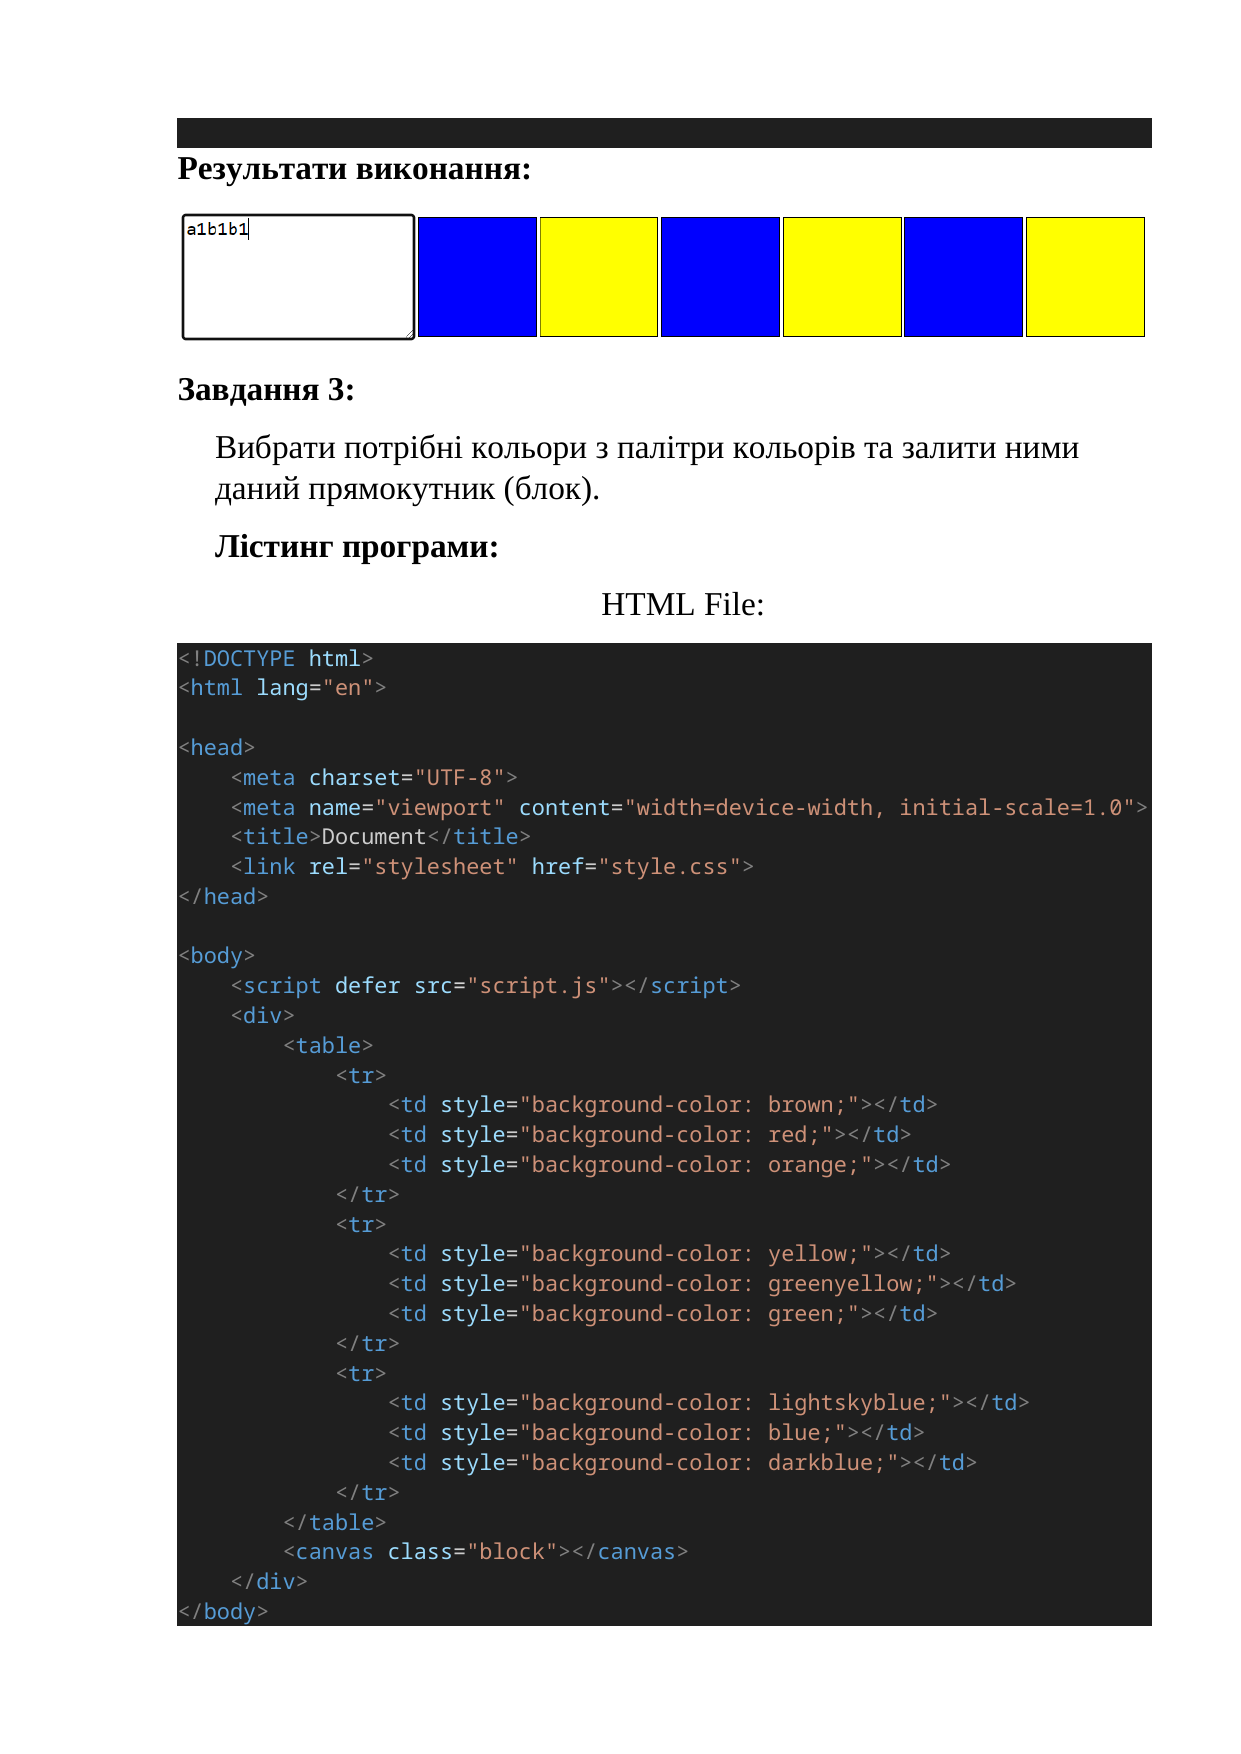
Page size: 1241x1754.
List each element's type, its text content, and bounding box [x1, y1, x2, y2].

text </tr> [177, 1328, 1152, 1358]
picture [177, 206, 1152, 351]
text <canvas class="block"></canvas> [177, 1536, 1152, 1566]
text <script defer src="script.js"></script> [177, 970, 1152, 1000]
text <html lang="en"> [177, 672, 1152, 702]
text <td style="background-color: brown;"></td> [177, 1089, 1152, 1119]
text Вибрати потрібні кольори з палітри кольорів та залити ними даний прямокутник (блок). [215, 427, 1152, 507]
text <td style="background-color: darkblue;"></td> [177, 1447, 1152, 1477]
text <meta charset="UTF-8"> [177, 762, 1152, 792]
text HTML File: [215, 584, 1152, 623]
text <tr> [177, 1209, 1152, 1238]
text <td style="background-color: greenyellow;"></td> [177, 1268, 1152, 1298]
text <!DOCTYPE html> [177, 643, 1152, 672]
text </head> [177, 881, 1152, 911]
text <table> [177, 1030, 1152, 1060]
text Результати виконання: [177, 148, 1152, 186]
text <tr> [177, 1358, 1152, 1387]
text </body> [177, 1596, 1152, 1626]
text <td style="background-color: blue;"></td> [177, 1417, 1152, 1447]
text <tr> [177, 1060, 1152, 1089]
text Завдання 3: [177, 369, 1152, 407]
text <body> [177, 941, 1152, 970]
text <td style="background-color: lightskyblue;"></td> [177, 1387, 1152, 1417]
text </div> [177, 1566, 1152, 1596]
text <td style="background-color: green;"></td> [177, 1298, 1152, 1328]
text <head> [177, 732, 1152, 762]
text <meta name="viewport" content="width=device-width, initial-scale=1.0"> [177, 792, 1152, 821]
text <link rel="stylesheet" href="style.css"> [177, 851, 1152, 881]
text <td style="background-color: yellow;"></td> [177, 1238, 1152, 1268]
text </tr> [177, 1179, 1152, 1209]
text <title>Document</title> [177, 821, 1152, 851]
text <td style="background-color: orange;"></td> [177, 1149, 1152, 1179]
text </tr> [177, 1477, 1152, 1507]
text <div> [177, 1000, 1152, 1030]
text </table> [177, 1507, 1152, 1536]
text <td style="background-color: red;"></td> [177, 1119, 1152, 1149]
text Лістинг програми: [215, 527, 1152, 565]
